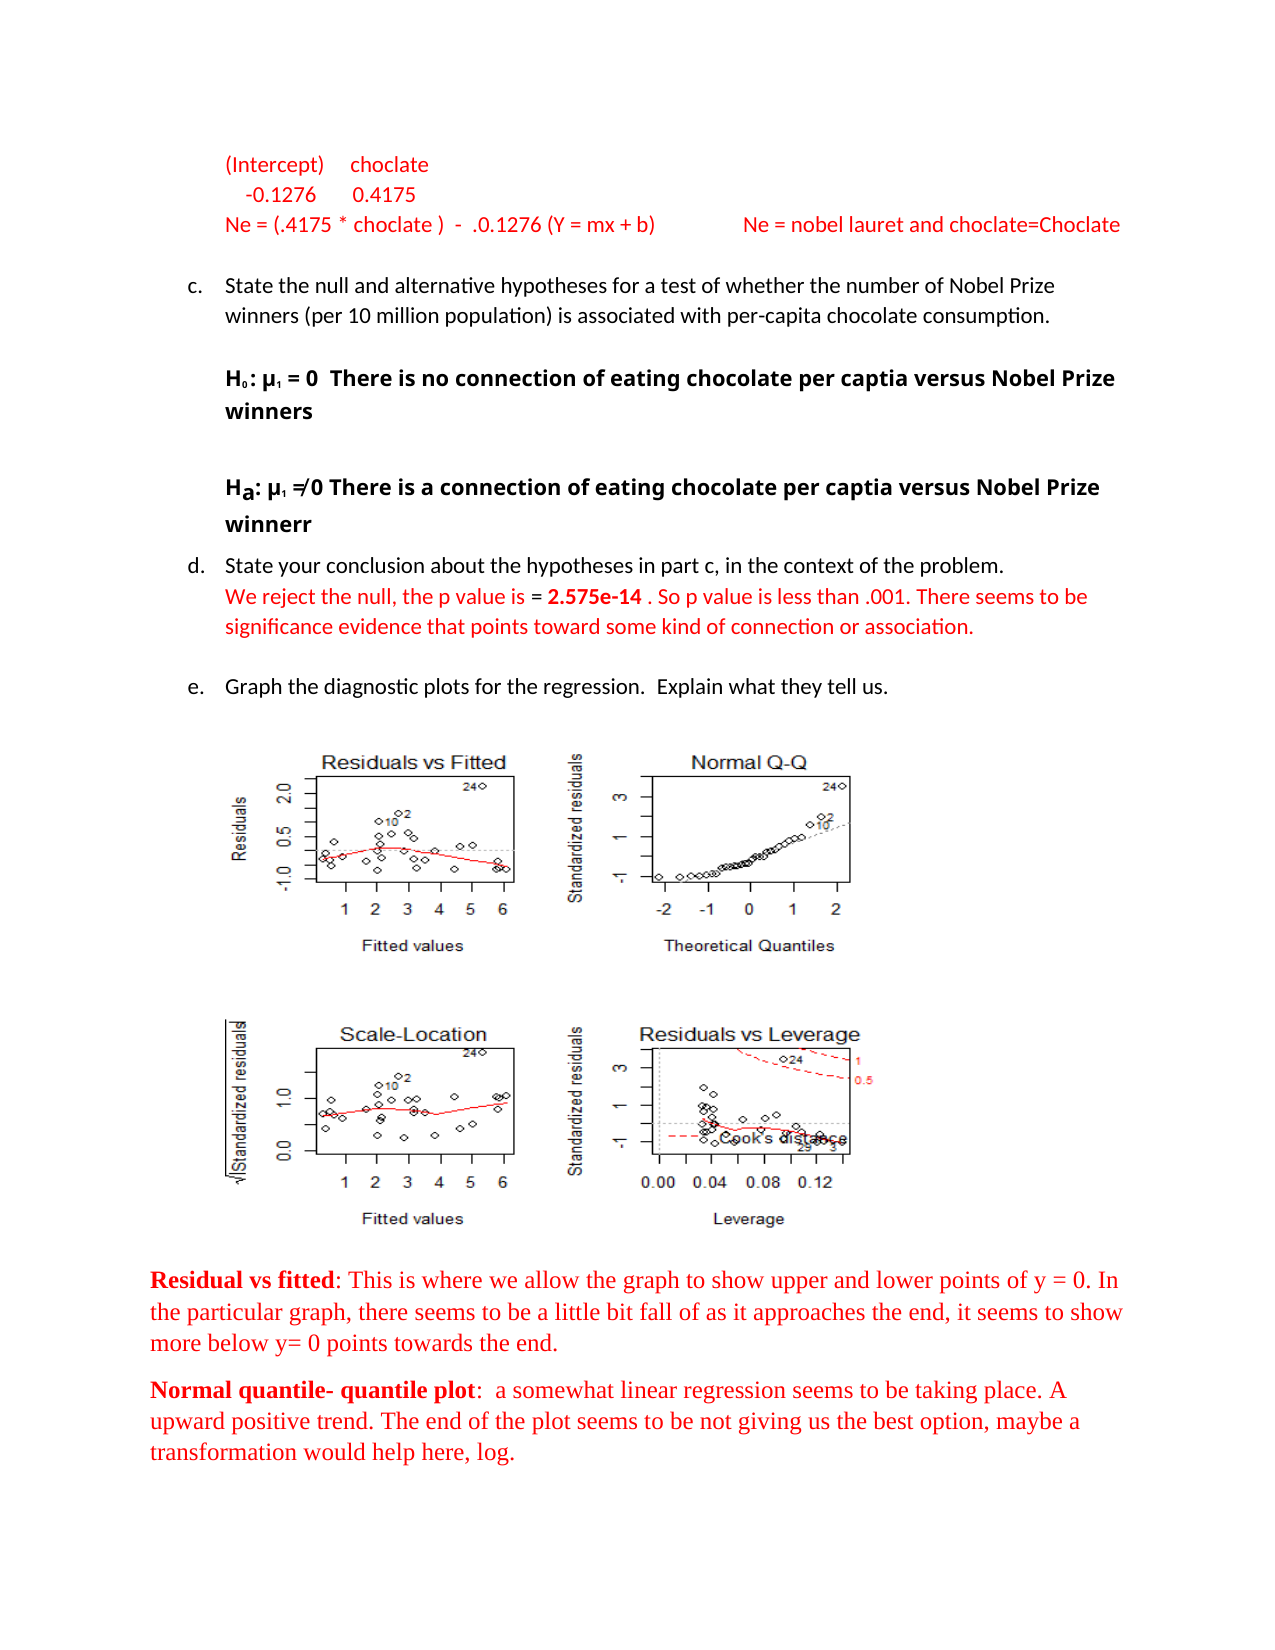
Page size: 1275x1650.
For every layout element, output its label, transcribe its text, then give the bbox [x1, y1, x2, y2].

text H0 : μ1 = 0 There is no connection of eating chocolate per captia versus Nobel Prize winners [225, 360, 1125, 426]
text Ha: μ1 ≠ 0 There is a connection of eating chocolate per captia versus Nobel Prize winnerr [225, 455, 1125, 539]
list Ne = (.4175 * choclate ) - .0.1276 (Y = mx + b) Ne = nobel lauret and choclate=Choclate [225, 210, 1125, 238]
picture [225, 702, 897, 1247]
list Graph the diagnostic plots for the regression. Explain what they tell us. [187, 672, 1125, 700]
list State the null and alternative hypotheses for a test of whether the number of Nobel Prize winners (per 10 million population) is associated with per-capita chocolate consumption. [187, 271, 1125, 329]
list We reject the null, the p value is = 2.575e-14 . So p value is less than .001. There seems to be significance evidence that points toward some kind of connection or association. [225, 582, 1125, 640]
text Normal quantile- quantile plot: a somewhat linear regression seems to be taking place. A upward positive trend. The end of the plot seems to be not giving us the best option, maybe a transformation would help here, log. [150, 1375, 1125, 1466]
text Residual vs fitted: This is where we allow the graph to show upper and lower points of y = 0. In the particular graph, there seems to be a little bit fall of as it approaches the end, it seems to show more below y= 0 points towards the end. [150, 1266, 1125, 1356]
list -0.1276 0.4175 [225, 180, 1125, 208]
list State your conclusion about the hypotheses in part c, in the context of the problem. [187, 552, 1125, 579]
list (Intercept) choclate [225, 150, 1125, 178]
